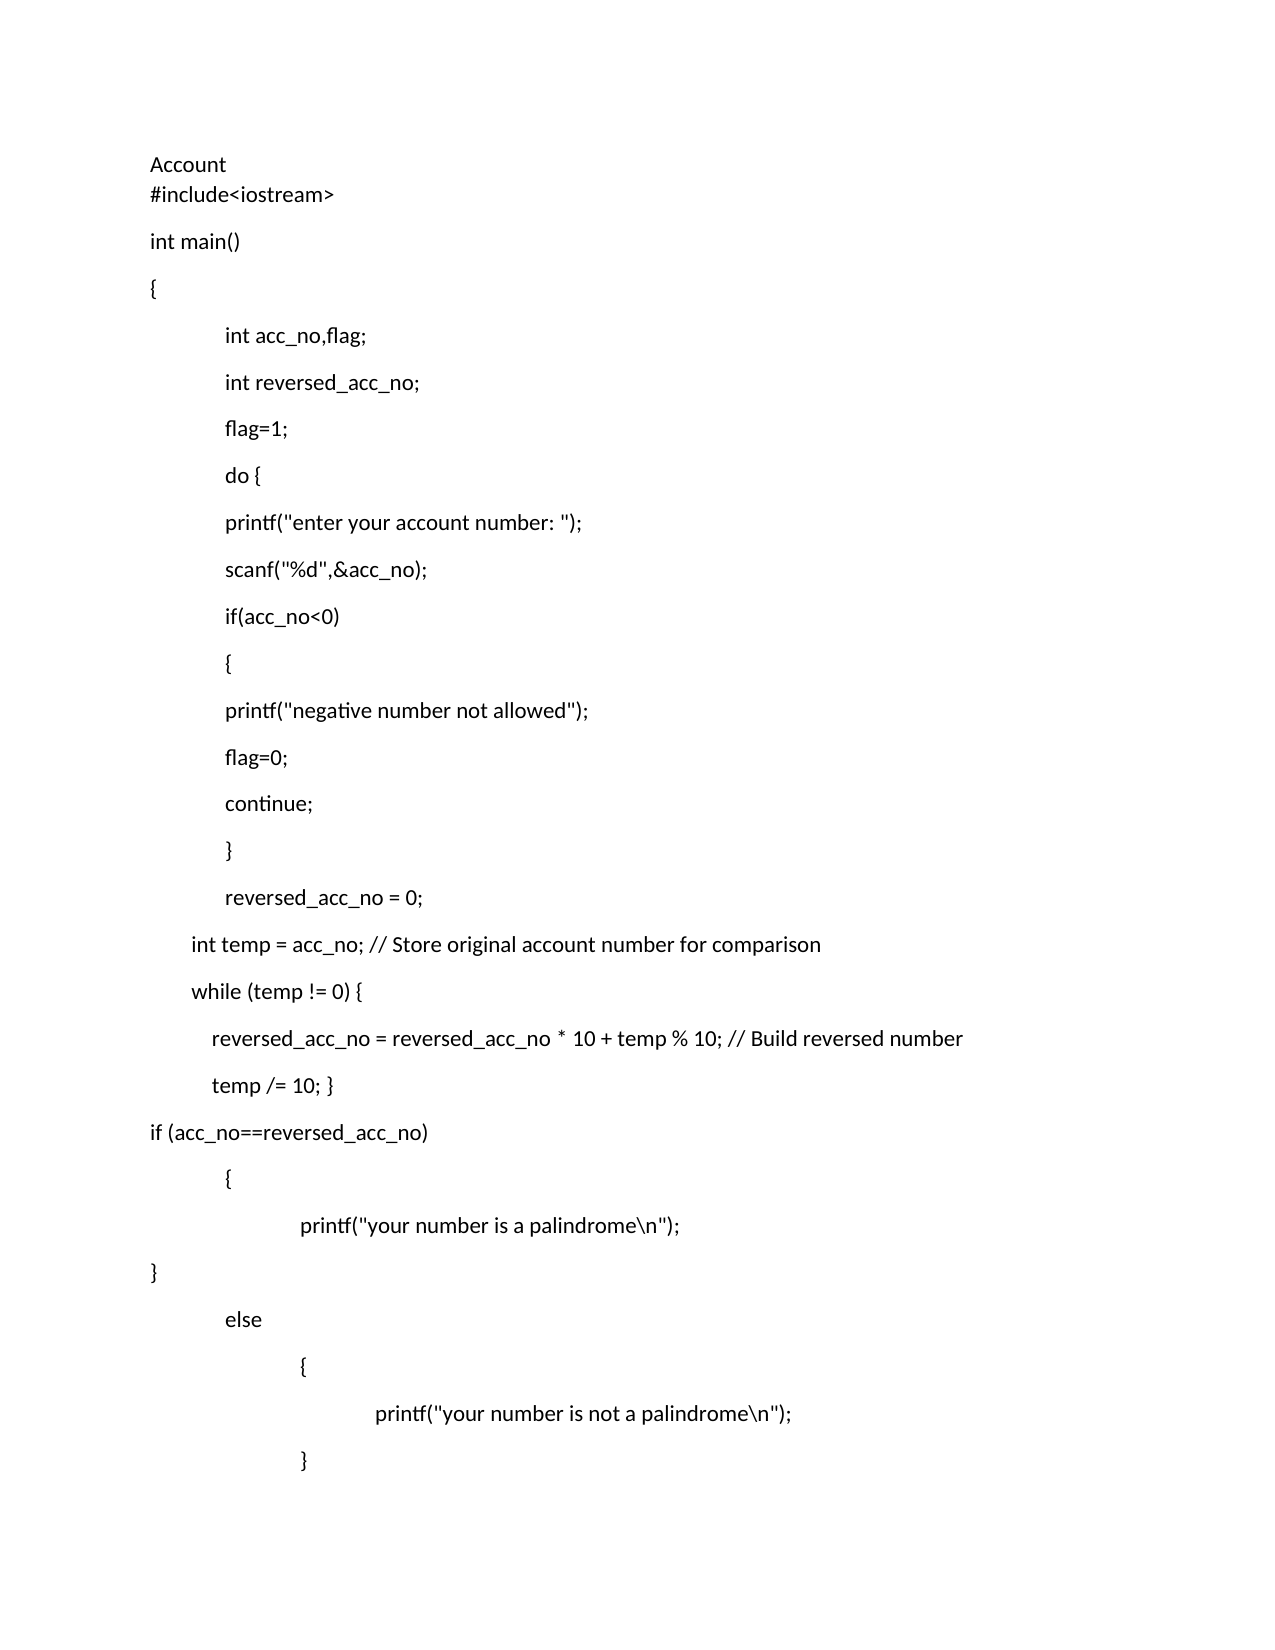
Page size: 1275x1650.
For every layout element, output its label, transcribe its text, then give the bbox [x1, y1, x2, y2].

text printf("your number is a palindrome\n"); [150, 1211, 1125, 1239]
text temp /= 10; } [150, 1071, 1125, 1099]
text { [150, 1164, 1125, 1193]
text { [150, 649, 1125, 677]
text continue; [150, 789, 1125, 818]
text reversed_acc_no = 0; [150, 883, 1125, 911]
text flag=0; [150, 743, 1125, 771]
text if (acc_no==reversed_acc_no) [150, 1118, 1125, 1146]
text } [150, 1446, 1125, 1474]
text printf("your number is not a palindrome\n"); [150, 1399, 1125, 1427]
text scanf("%d",&acc_no); [150, 555, 1125, 583]
text int temp = acc_no; // Store original account number for comparison [150, 930, 1125, 958]
text while (temp != 0) { [150, 977, 1125, 1005]
text } [150, 836, 1125, 864]
text reversed_acc_no = reversed_acc_no * 10 + temp % 10; // Build reversed number [150, 1024, 1125, 1052]
text printf("enter your account number: "); [150, 508, 1125, 536]
text int main() [150, 227, 1125, 255]
text flag=1; [150, 414, 1125, 443]
text int reversed_acc_no; [150, 368, 1125, 396]
text { [150, 274, 1125, 302]
text { [150, 1352, 1125, 1380]
text int acc_no,flag; [150, 321, 1125, 349]
text do { [150, 461, 1125, 489]
text printf("negative number not allowed"); [150, 696, 1125, 724]
text } [150, 1258, 1125, 1286]
text Account #include<iostream> [150, 150, 1125, 208]
text else [150, 1305, 1125, 1333]
text if(acc_no<0) [150, 602, 1125, 630]
